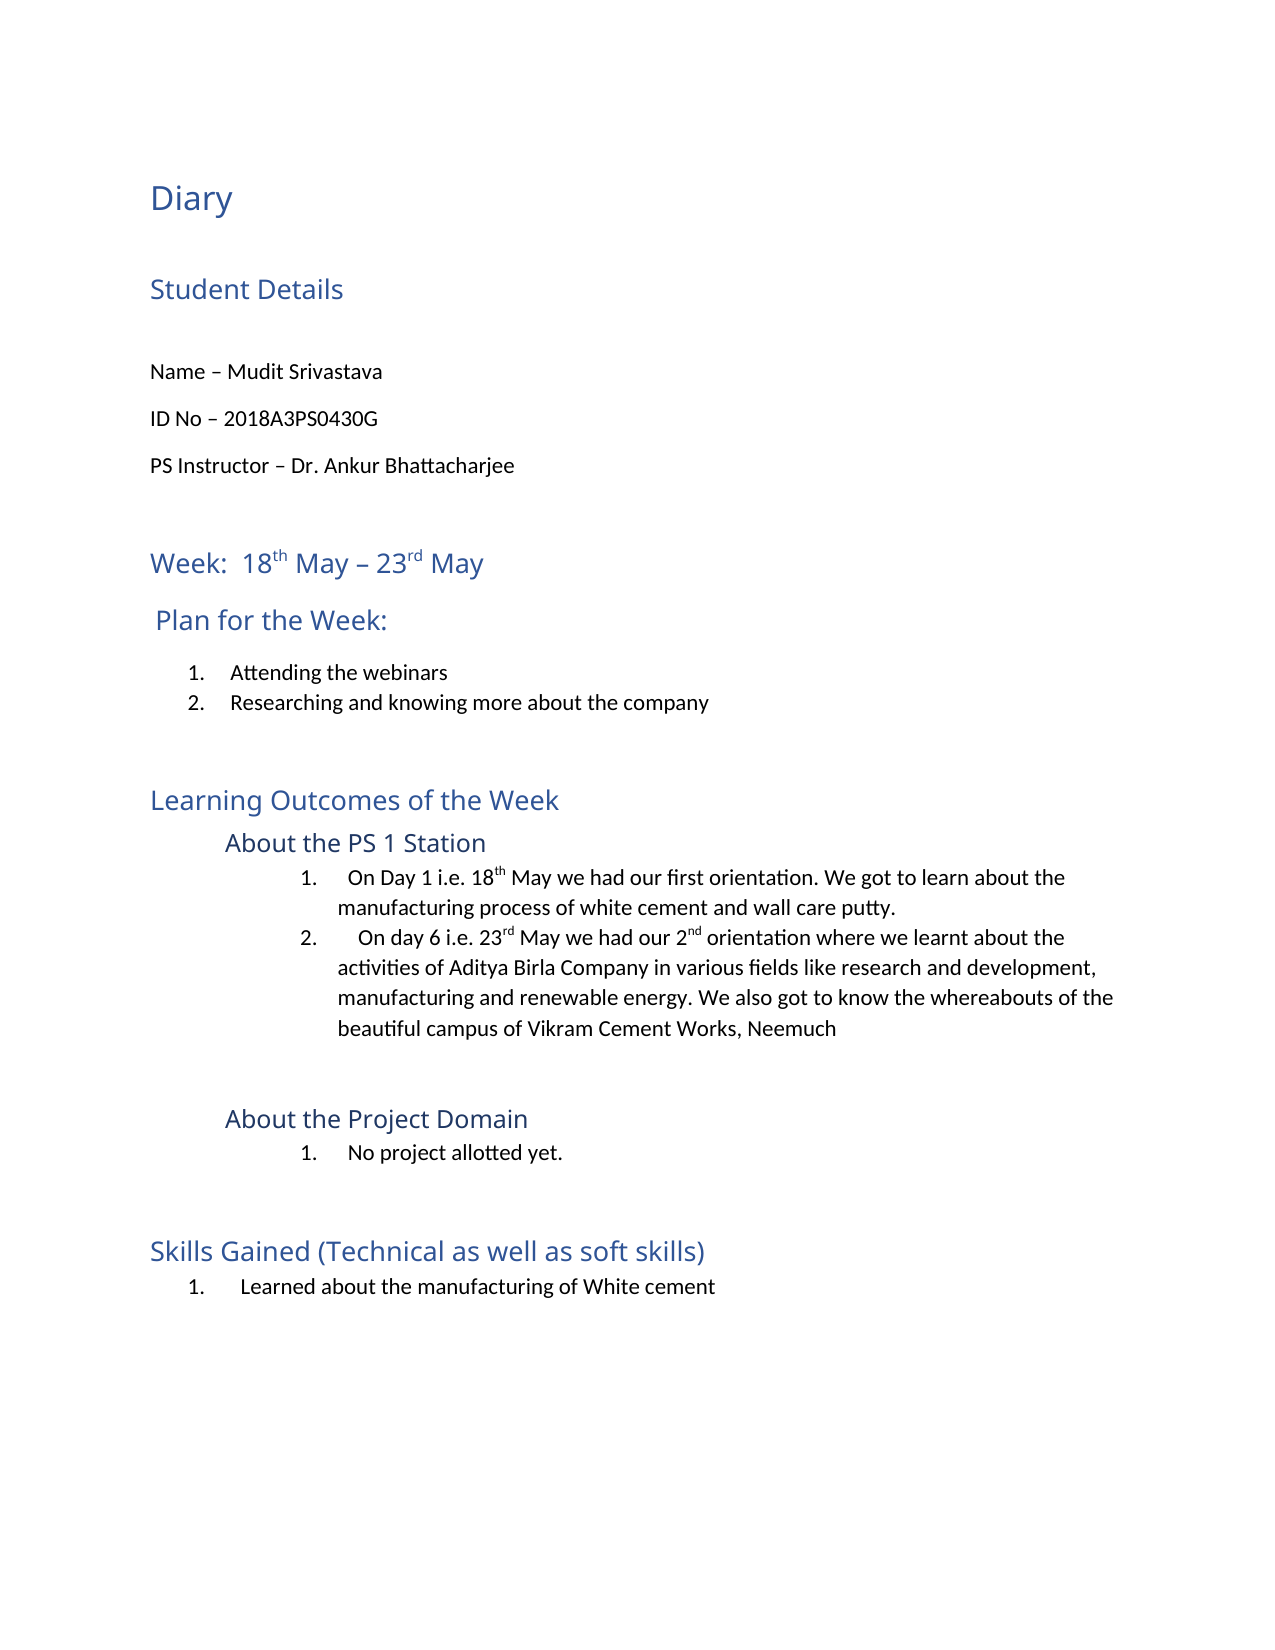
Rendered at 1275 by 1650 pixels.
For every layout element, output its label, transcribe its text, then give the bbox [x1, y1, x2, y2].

subtitle Diary [150, 175, 1125, 220]
subtitle About the Project Domain [150, 1101, 1125, 1136]
text Name – Mudit Srivastava [150, 357, 1125, 386]
list Attending the webinars [187, 658, 1125, 686]
text Week: 18th May – 23rd May [150, 545, 1125, 582]
list On day 6 i.e. 23rd May we had our 2nd orientation where we learnt about the activities of Aditya Birla Company in various fields like research and development, manufacturing and renewable energy. We also got to know the whereabouts of the beautiful campus of Vikram Cement Works, Neemuch [300, 923, 1125, 1042]
list No project allotted yet. [300, 1138, 1125, 1166]
subtitle Skills Gained (Technical as well as soft skills) [150, 1232, 1125, 1269]
text ID No – 2018A3PS0430G [150, 404, 1125, 432]
subtitle Student Details [150, 271, 1125, 308]
list On Day 1 i.e. 18th May we had our first orientation. We got to learn about the manufacturing process of white cement and wall care putty. [300, 863, 1125, 921]
text Plan for the Week: [150, 601, 1125, 638]
subtitle Learning Outcomes of the Week [150, 782, 1125, 819]
text PS Instructor – Dr. Ankur Bhattacharjee [150, 451, 1125, 479]
list Learned about the manufacturing of White cement [187, 1272, 1125, 1300]
subtitle About the PS 1 Station [150, 826, 1125, 860]
list Researching and knowing more about the company [187, 688, 1125, 716]
